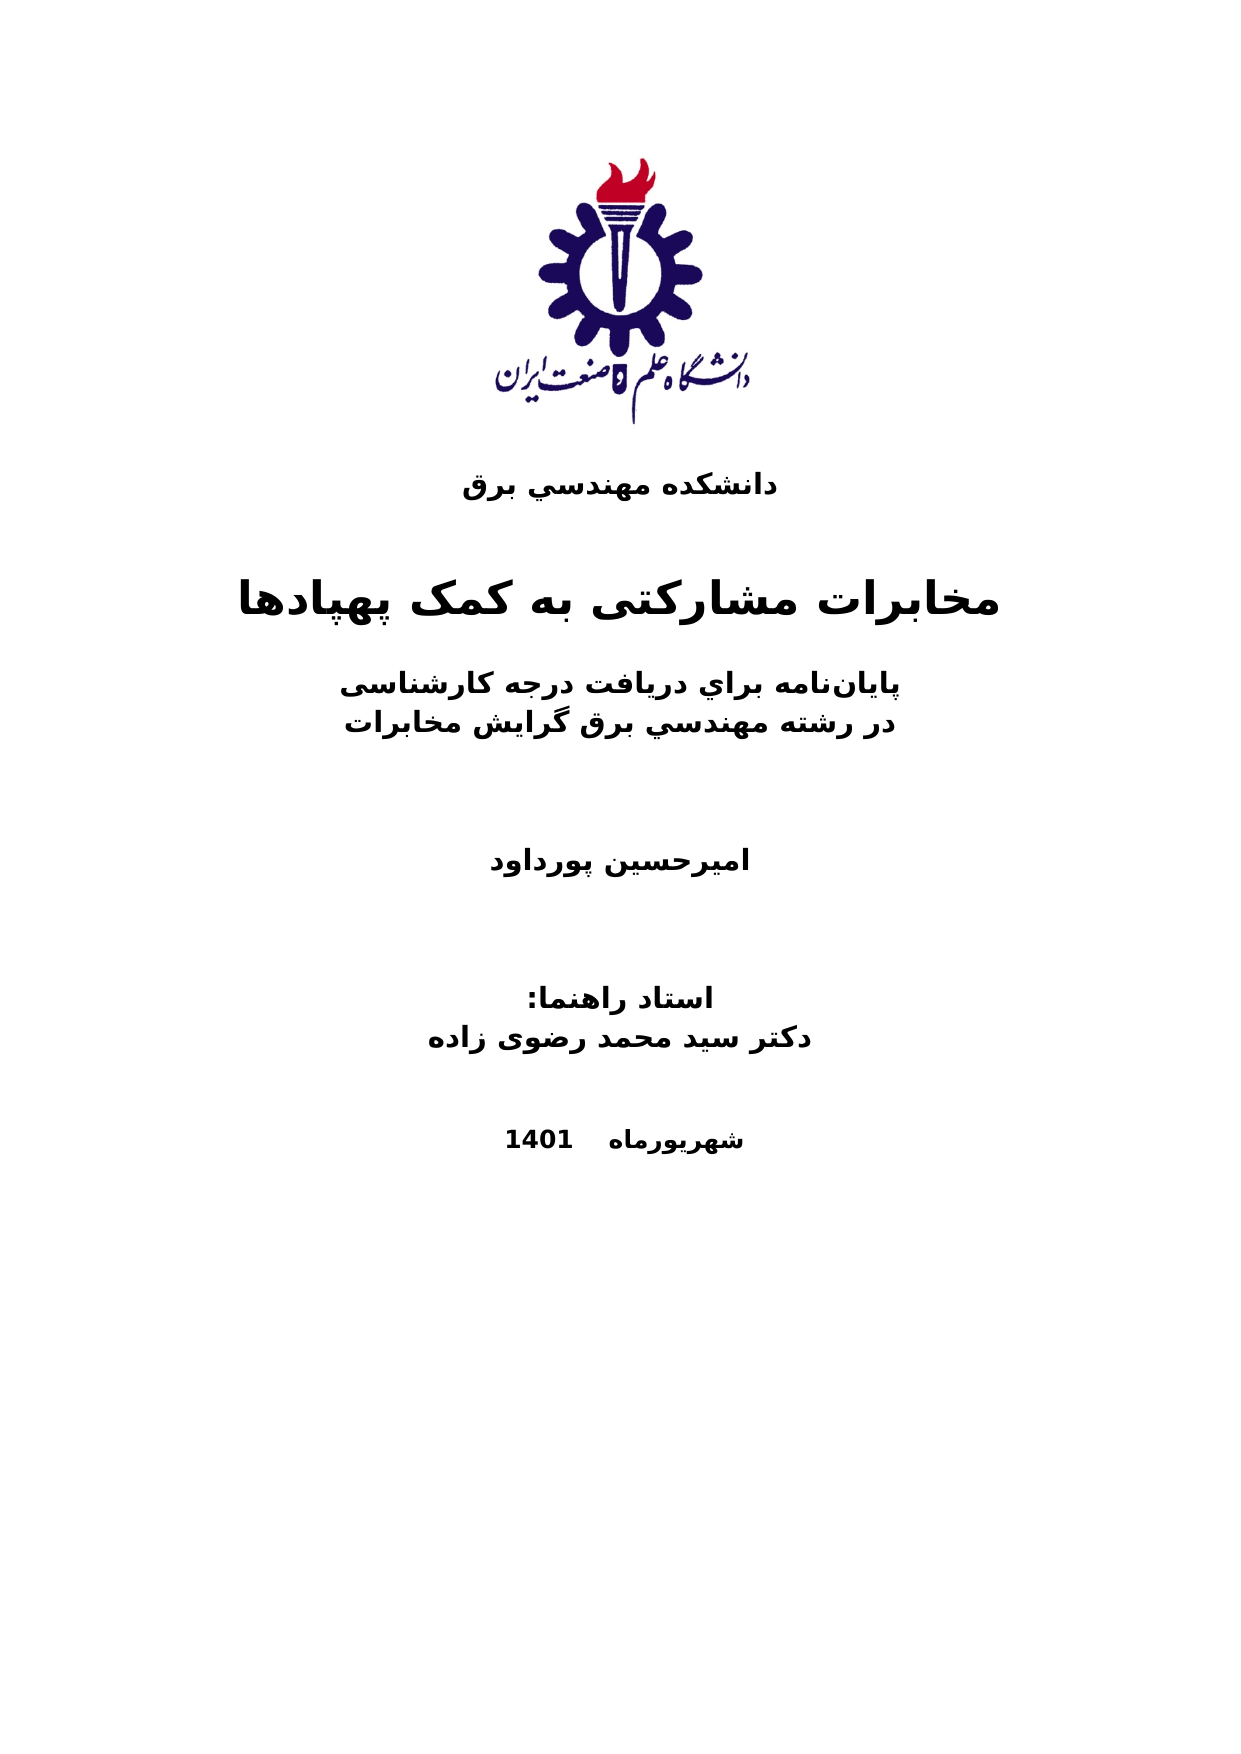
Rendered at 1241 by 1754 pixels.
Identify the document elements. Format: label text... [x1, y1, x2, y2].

text در رشته مهندسي برق گرايش مخابرات [150, 705, 1090, 739]
text دكتر سید محمد رضوی زاده [150, 1020, 1090, 1054]
picture [482, 150, 758, 431]
text دانشكده مهندسي برق [150, 467, 1090, 501]
text پايان‌نامه براي دريافت درجه کارشناسی [150, 666, 1090, 700]
text مخابرات مشارکتی به کمک پهپادها [150, 572, 1090, 625]
text استاد راهنما: [150, 981, 1090, 1015]
text امیرحسین پورداود [150, 843, 1090, 877]
text شهریورماه 1401 [150, 1125, 1090, 1154]
